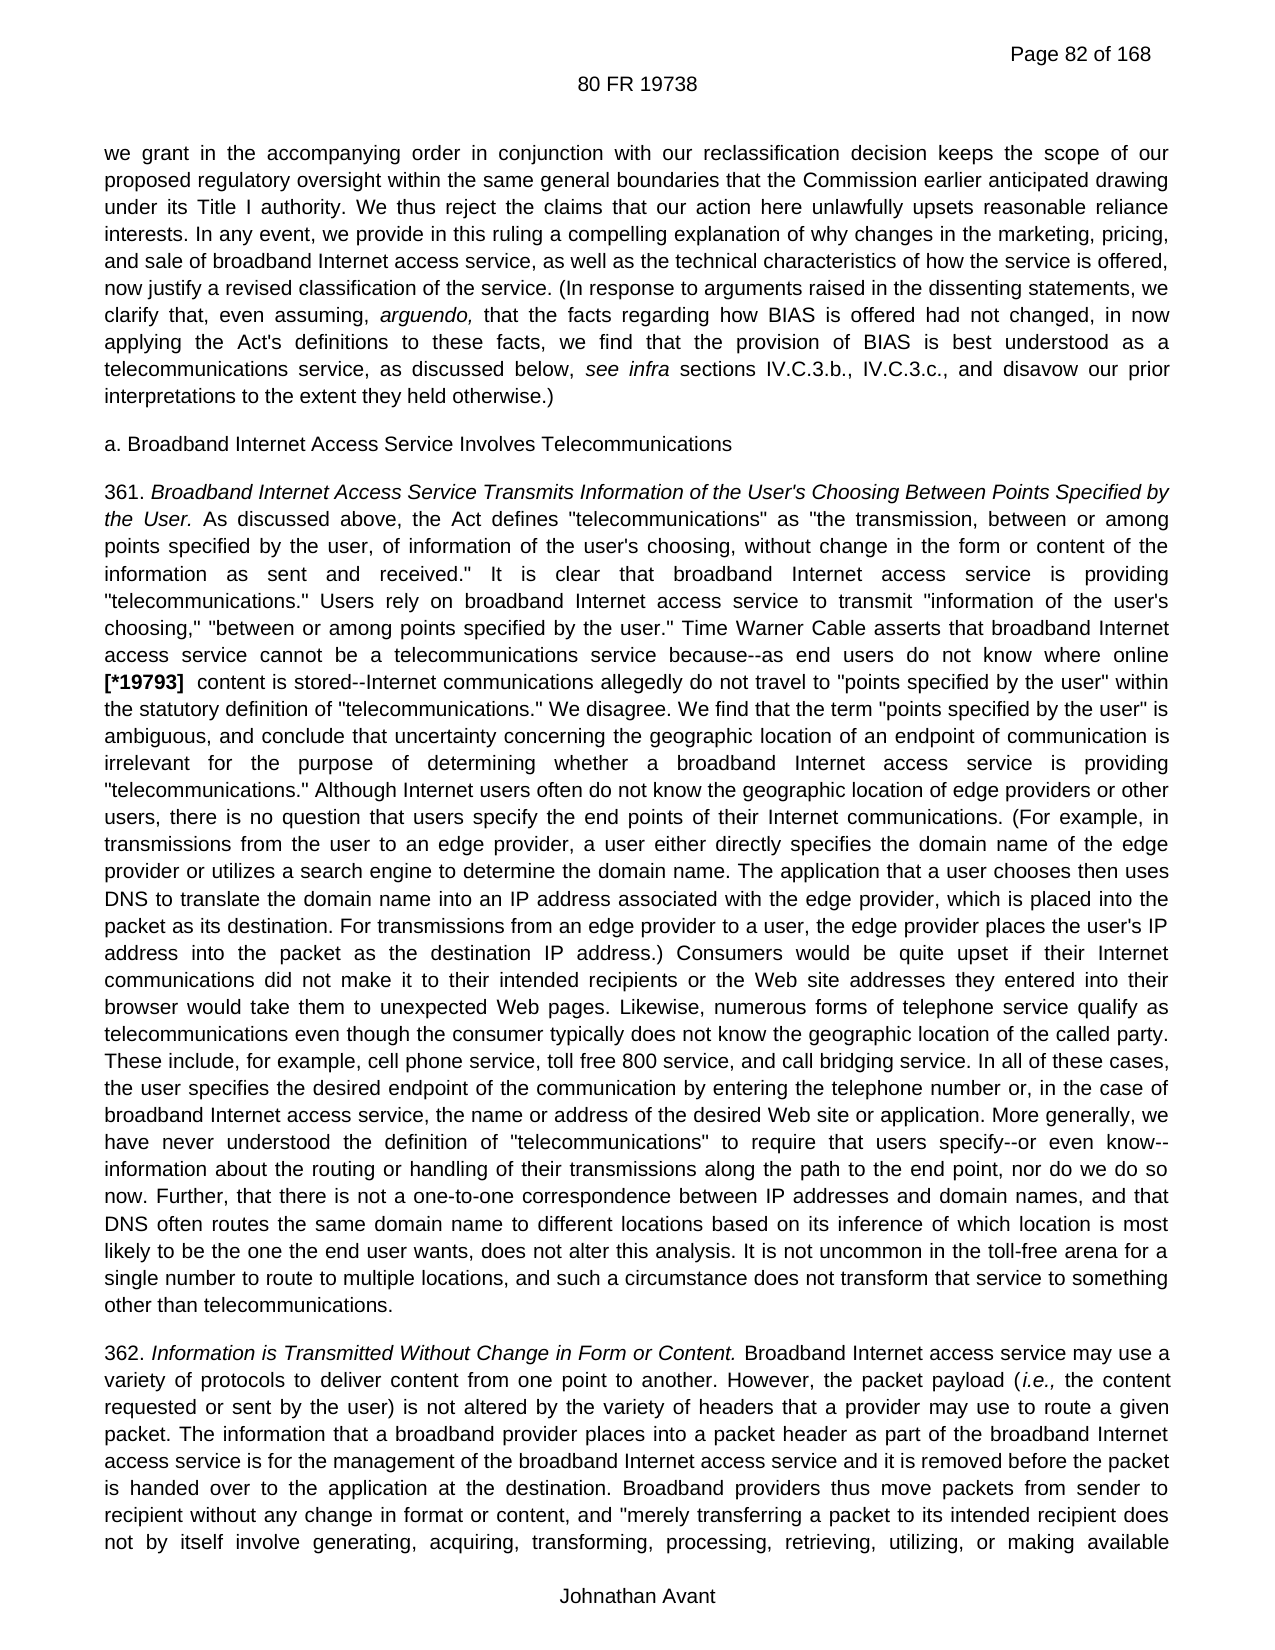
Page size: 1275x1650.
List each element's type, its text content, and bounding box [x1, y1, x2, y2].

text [104, 1337, 1171, 1554]
text 361. Broadband Internet Access Service Transmits Information of the User's Choosing Between Points Specified by the User. As discussed above, the Act defines "telecommunications" as "the transmission, between or among points specified by the user, of information of the user's choosing, without change in the form or content of the information as sent and received." It is clear that broadband Internet access service is providing "telecommunications." Users rely on broadband Internet access service to transmit "information of the user's choosing," "between or among points specified by the user." Time Warner Cable asserts that broadband Internet access service cannot be a telecommunications service because--as end users do not know where online [*19793] content is stored--Internet communications allegedly do not travel to "points specified by the user" within the statutory definition of "telecommunications." We disagree. We find that the term "points specified by the user" is ambiguous, and conclude that uncertainty concerning the geographic location of an endpoint of communication is irrelevant for the purpose of determining whether a broadband Internet access service is providing "telecommunications." Although Internet users often do not know the geographic location of edge providers or other users, there is no question that users specify the end points of their Internet communications. (For example, in transmissions from the user to an edge provider, a user either directly specifies the domain name of the edge provider or utilizes a search engine to determine the domain name. The application that a user chooses then uses DNS to translate the domain name into an IP address associated with the edge provider, which is placed into the packet as its destination. For transmissions from an edge provider to a user, the edge provider places the user's IP address into the packet as the destination IP address.) Consumers would be quite upset if their Internet communications did not make it to their intended recipients or the Web site addresses they entered into their browser would take them to unexpected Web pages. Likewise, numerous forms of telephone service qualify as telecommunications even though the consumer typically does not know the geographic location of the called party. These include, for example, cell phone service, toll free 800 service, and call bridging service. In all of these cases, the user specifies the desired endpoint of the communication by entering the telephone number or, in the case of broadband Internet access service, the name or address of the desired Web site or application. More generally, we have never understood the definition of "telecommunications" to require that users specify--or even know--information about the routing or handling of their transmissions along the path to the end point, nor do we do so now. Further, that there is not a one-to-one correspondence between IP addresses and domain names, and that DNS often routes the same domain name to different locations based on its inference of which location is most likely to be the one the end user wants, does not alter this analysis. It is not uncommon in the toll-free arena for a single number to route to multiple locations, and such a circumstance does not transform that service to something other than telecommunications. [104, 477, 1171, 1317]
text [104, 137, 1171, 408]
text a. Broadband Internet Access Service Involves Telecommunications [104, 429, 1171, 456]
